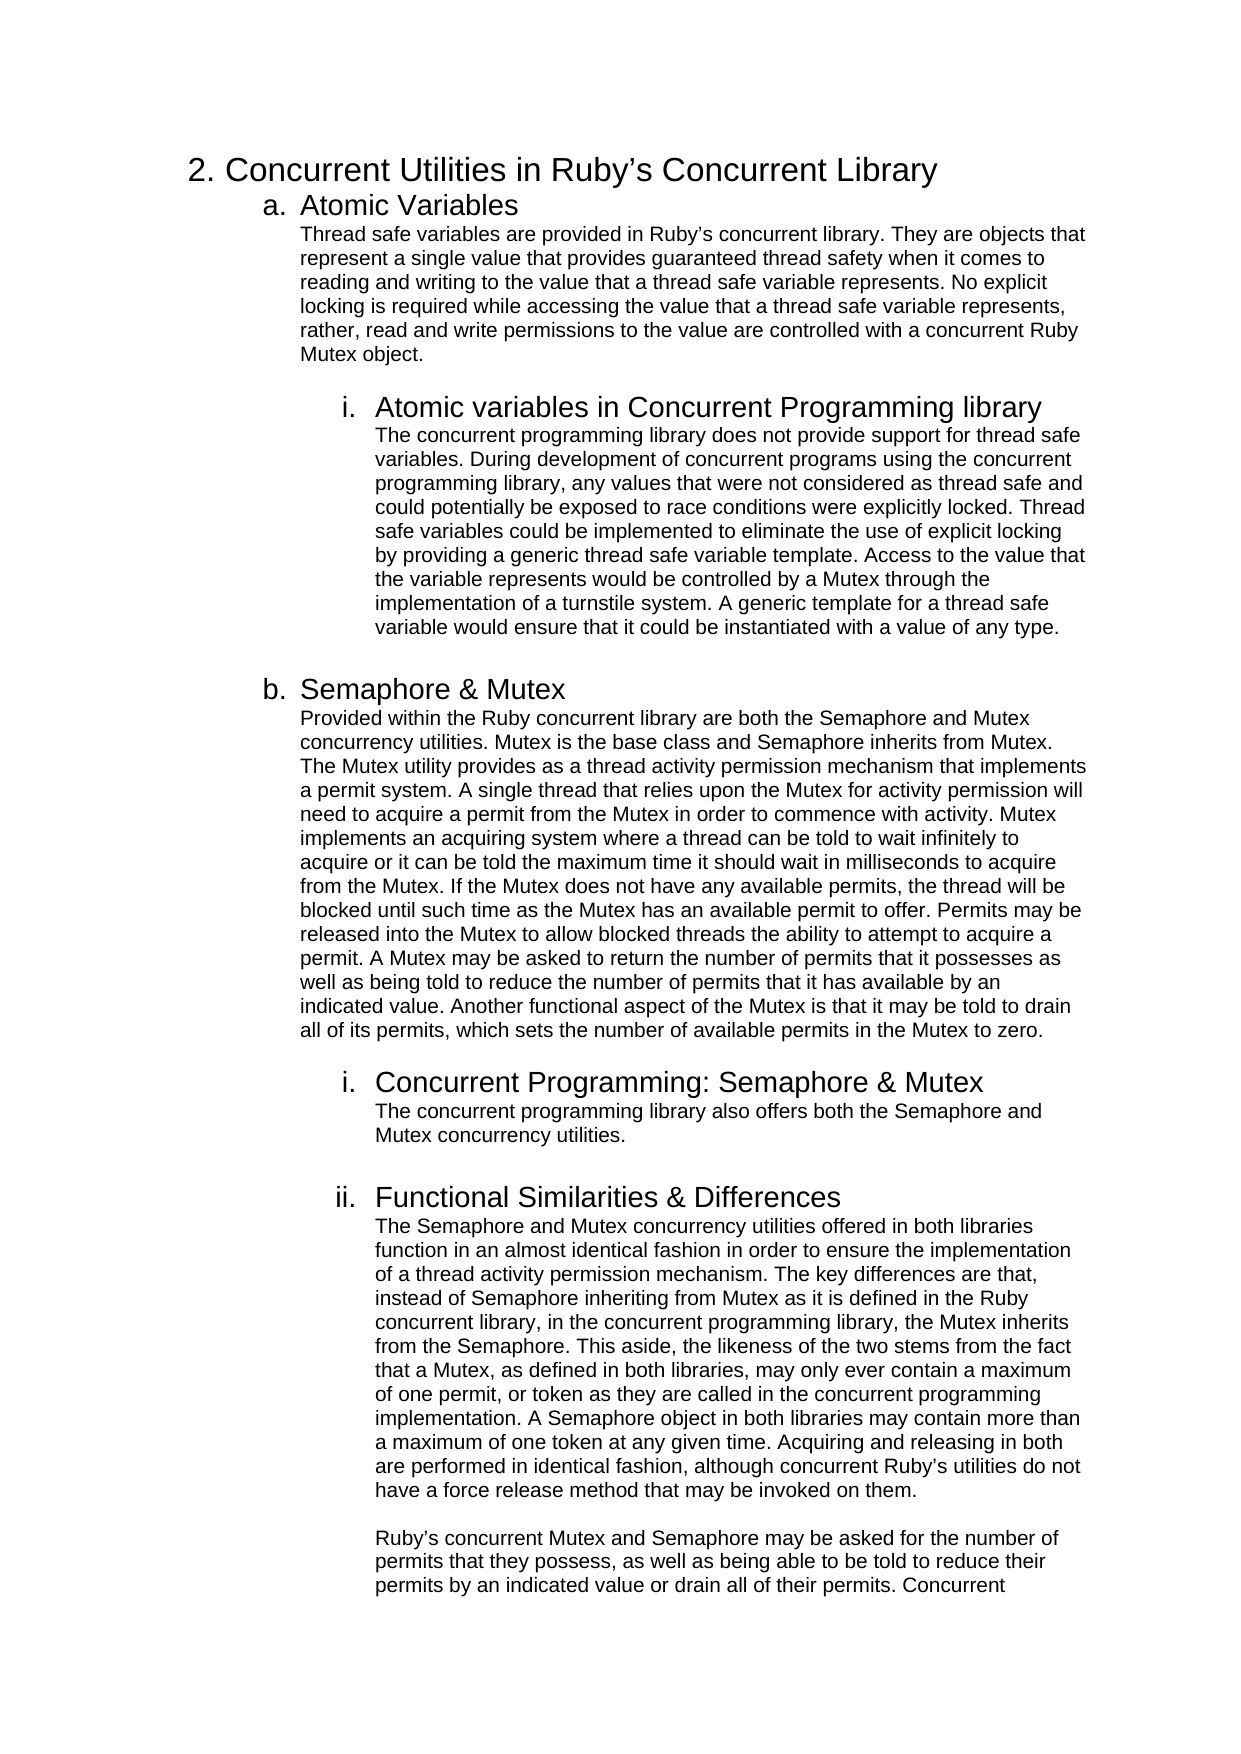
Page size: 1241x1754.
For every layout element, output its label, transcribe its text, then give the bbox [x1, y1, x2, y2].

list Thread safe variables are provided in Ruby’s concurrent library. They are objects that represent a single value that provides guaranteed thread safety when it comes to reading and writing to the value that a thread safe variable represents. No explicit locking is required while accessing the value that a thread safe variable represents, rather, read and write permissions to the value are controlled with a concurrent Ruby Mutex object. [300, 222, 1090, 366]
list Concurrent Programming: Semaphore & Mutex [356, 1065, 1090, 1099]
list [375, 1525, 1090, 1597]
list The Semaphore and Mutex concurrency utilities offered in both libraries function in an almost identical fashion in order to ensure the implementation of a thread activity permission mechanism. The key differences are that, instead of Semaphore inheriting from Mutex as it is defined in the Ruby concurrent library, in the concurrent programming library, the Mutex inherits from the Semaphore. This aside, the likeness of the two stems from the fact that a Mutex, as defined in both libraries, may only ever contain a maximum of one permit, or token as they are called in the concurrent programming implementation. A Semaphore object in both libraries may contain more than a maximum of one token at any given time. Acquiring and releasing in both are performed in identical fashion, although concurrent Ruby’s utilities do not have a force release method that may be invoked on them. [375, 1214, 1090, 1501]
list Atomic Variables [262, 188, 1090, 222]
list Atomic variables in Concurrent Programming library [356, 390, 1090, 423]
list The concurrent programming library also offers both the Semaphore and Mutex concurrency utilities. [375, 1099, 1090, 1147]
list Functional Similarities & Differences [356, 1180, 1090, 1214]
list Provided within the Ruby concurrent library are both the Semaphore and Mutex concurrency utilities. Mutex is the base class and Semaphore inherits from Mutex. The Mutex utility provides as a thread activity permission mechanism that implements a permit system. A single thread that relies upon the Mutex for activity permission will need to acquire a permit from the Mutex in order to commence with activity. Mutex implements an acquiring system where a thread can be told to wait infinitely to acquire or it can be told the maximum time it should wait in milliseconds to acquire from the Mutex. If the Mutex does not have any available permits, the thread will be blocked until such time as the Mutex has an available permit to offer. Permits may be released into the Mutex to allow blocked threads the ability to attempt to acquire a permit. A Mutex may be asked to return the number of permits that it possesses as well as being told to reduce the number of permits that it has available by an indicated value. Another functional aspect of the Mutex is that it may be told to drain all of its permits, which sets the number of available permits in the Mutex to zero. [300, 706, 1090, 1041]
list Semaphore & Mutex [262, 672, 1090, 706]
list Concurrent Utilities in Ruby’s Concurrent Library [187, 150, 1090, 188]
list The concurrent programming library does not provide support for thread safe variables. During development of concurrent programs using the concurrent programming library, any values that were not considered as thread safe and could potentially be exposed to race conditions were explicitly locked. Thread safe variables could be implemented to eliminate the use of explicit locking by providing a generic thread safe variable template. Access to the value that the variable represents would be controlled by a Mutex through the implementation of a turnstile system. A generic template for a thread safe variable would ensure that it could be instantiated with a value of any type. [375, 423, 1090, 639]
